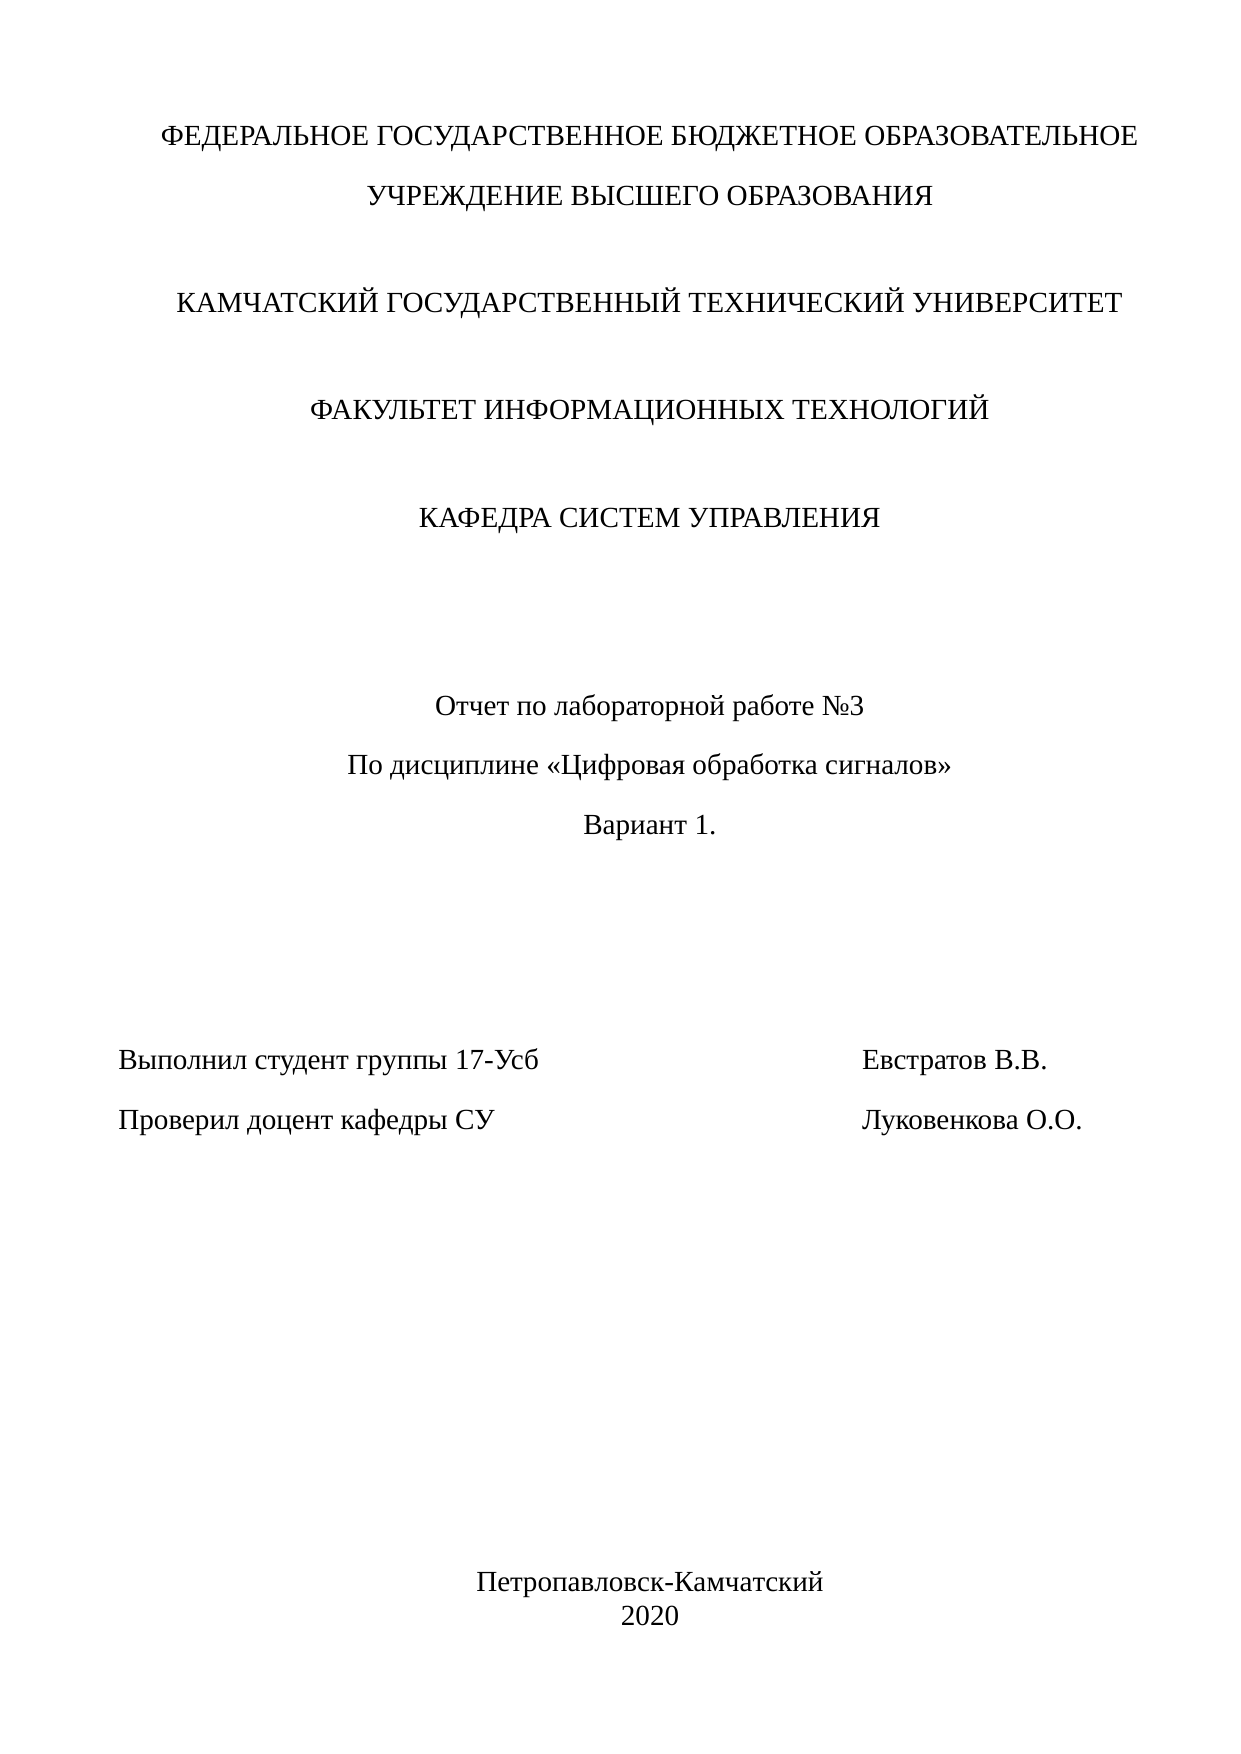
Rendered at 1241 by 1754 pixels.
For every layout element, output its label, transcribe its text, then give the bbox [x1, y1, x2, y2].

text ФЕДЕРАЛЬНОЕ ГОСУДАРСТВЕННОЕ БЮДЖЕТНОЕ ОБРАЗОВАТЕЛЬНОЕ УЧРЕЖДЕНИЕ ВЫСШЕГО ОБРАЗОВАНИЯ [118, 118, 1181, 211]
text По дисциплине «Цифровая обработка сигналов» [118, 747, 1181, 781]
text Проверил доцент кафедры СУ Луковенкова О.О. [118, 1102, 1181, 1136]
text КАФЕДРА СИСТЕМ УПРАВЛЕНИЯ [118, 500, 1181, 533]
text 2020 [118, 1598, 1181, 1631]
text Петропавловск-Камчатский [118, 1564, 1181, 1598]
text Выполнил студент группы 17-Усб Евстратов В.В. [118, 1042, 1181, 1076]
text КАМЧАТСКИЙ ГОСУДАРСТВЕННЫЙ ТЕХНИЧЕСКИЙ УНИВЕРСИТЕТ [118, 285, 1181, 319]
text Отчет по лабораторной работе №3 [118, 688, 1181, 721]
text ФАКУЛЬТЕТ ИНФОРМАЦИОННЫХ ТЕХНОЛОГИЙ [118, 392, 1181, 426]
text Вариант 1. [118, 807, 1181, 841]
